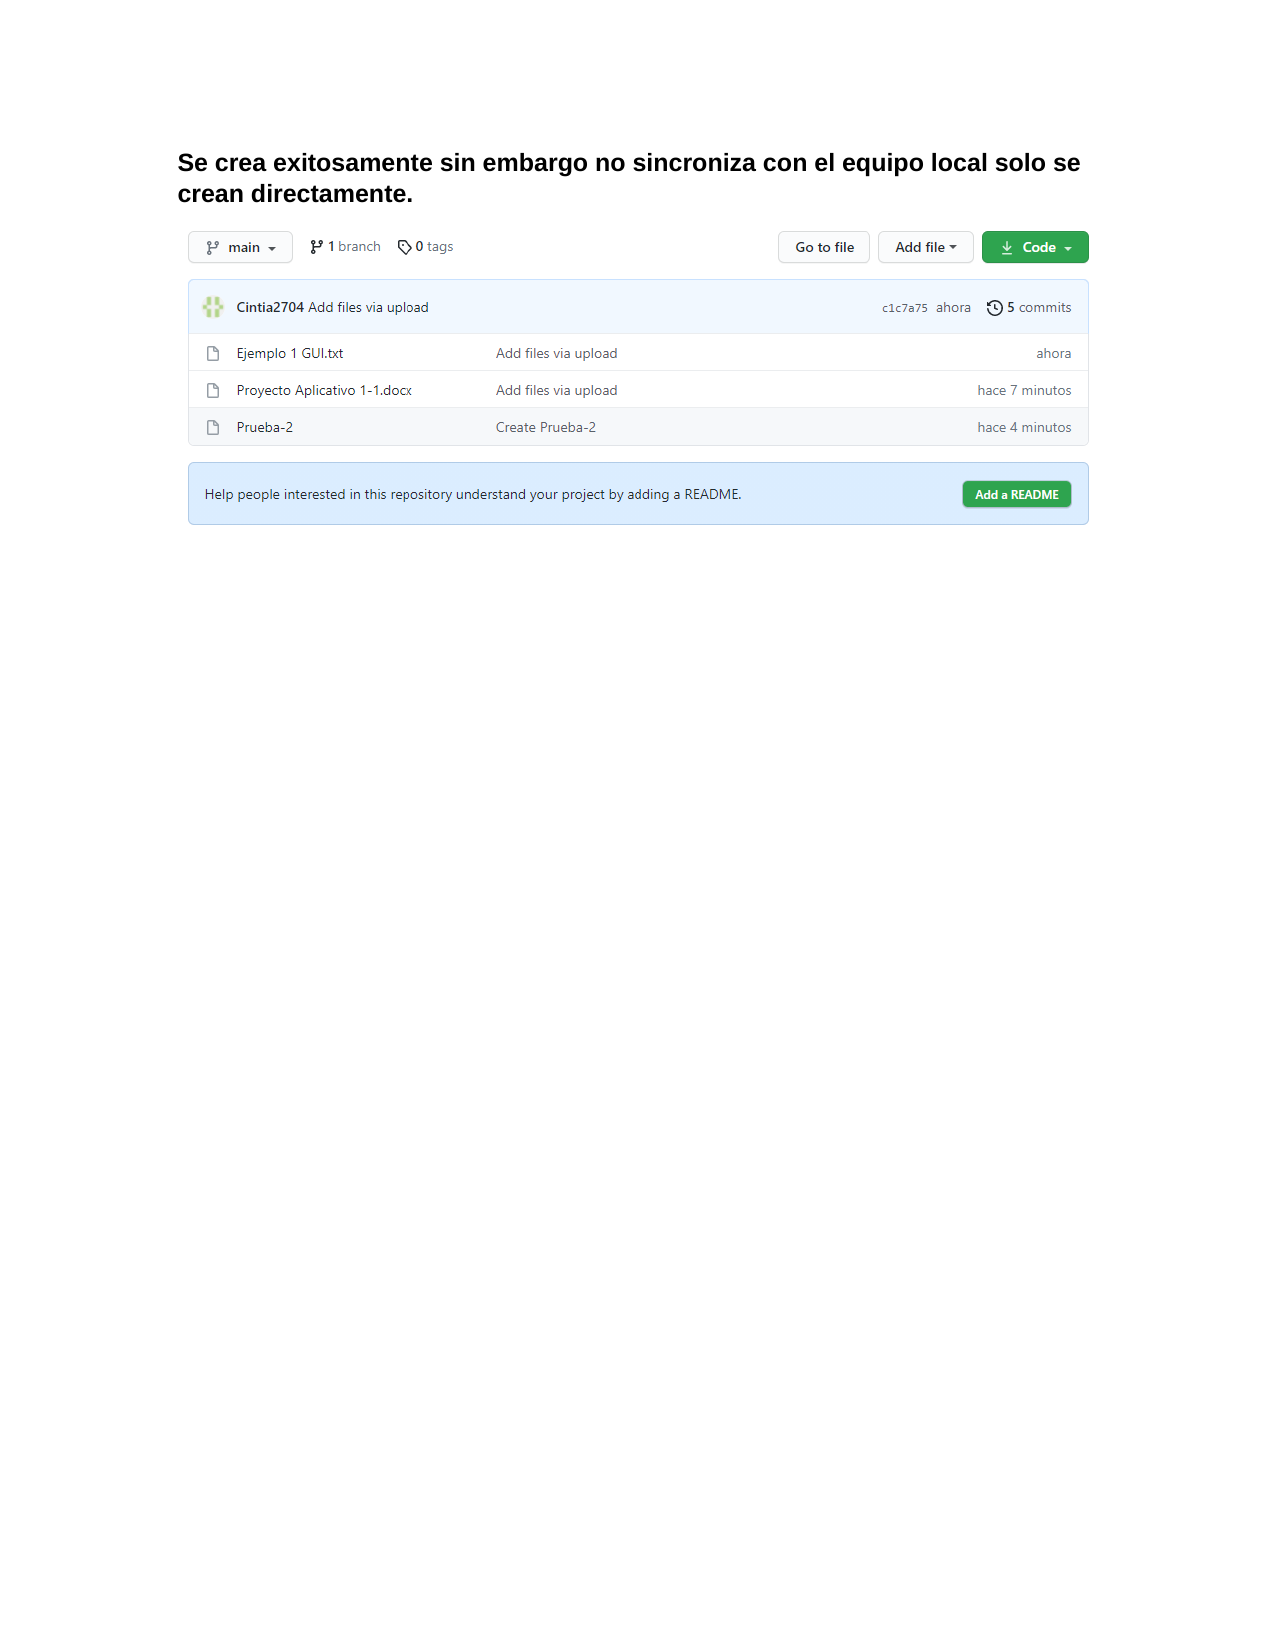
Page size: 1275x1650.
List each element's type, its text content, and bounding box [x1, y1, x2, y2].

text Se crea exitosamente sin embargo no sincroniza con el equipo local solo se crean directamente. [177, 148, 1098, 207]
